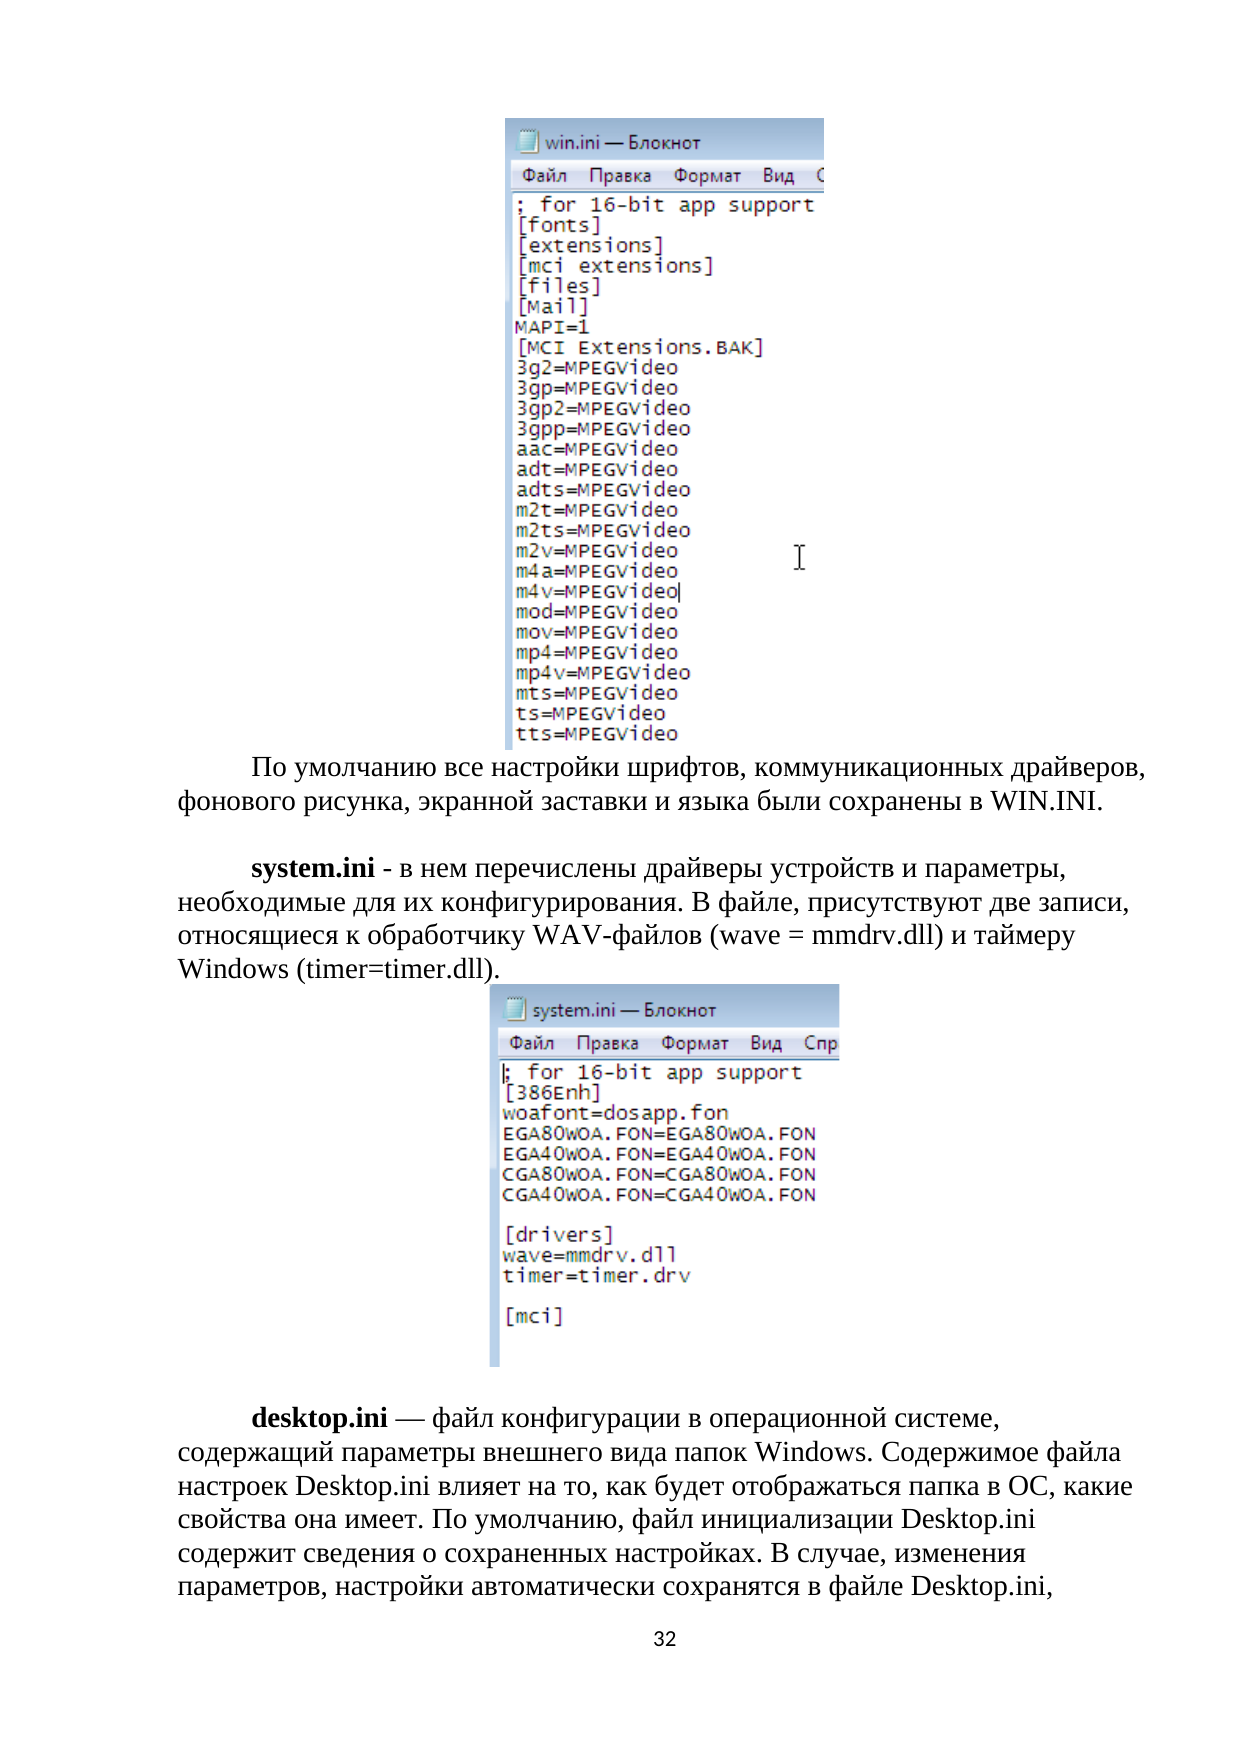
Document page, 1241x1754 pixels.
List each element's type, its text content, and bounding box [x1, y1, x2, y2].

text По умолчанию все настройки шрифтов, коммуникационных драйверов, фонового рисунка, экранной заставки и языка были сохранены в WIN.INI. [177, 749, 1152, 817]
picture [505, 118, 824, 750]
text system.ini - в нем перечислены драйверы устройств и параметры, необходимые для их конфигурирования. В файле, присутствуют две записи, относящиеся к обработчику WAV-файлов (wave = mmdrv.dll) и таймеру Windows (timer=timer.dll). [177, 850, 1152, 984]
picture [489, 984, 840, 1367]
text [177, 1401, 1152, 1602]
